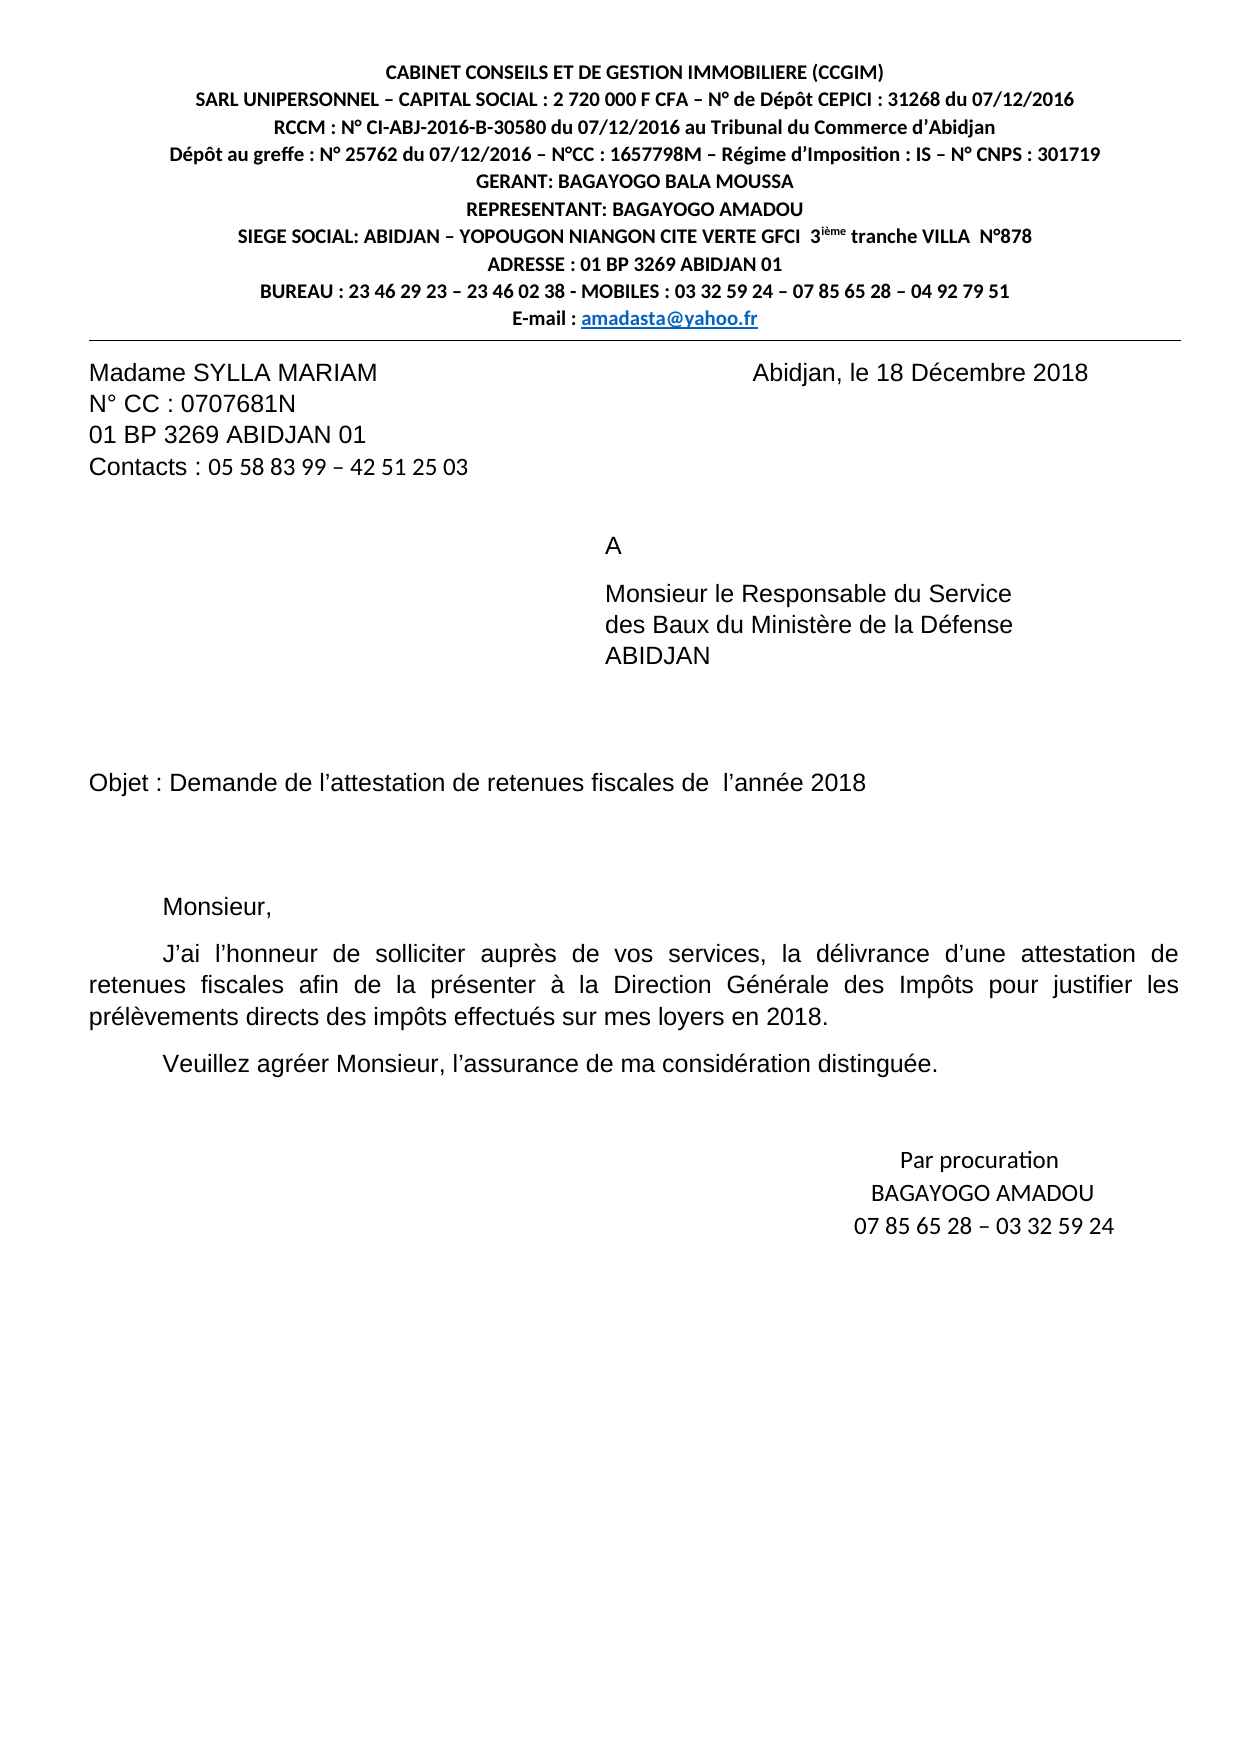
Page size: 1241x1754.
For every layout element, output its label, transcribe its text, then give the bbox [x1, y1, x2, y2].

text Monsieur, [89, 892, 1181, 920]
text Dépôt au greffe : N° 25762 du 07/12/2016 – N°CC : 1657798M – Régime d’Imposition : IS – N° CNPS : 301719 [89, 141, 1181, 167]
text Par procuration [797, 1144, 1181, 1175]
text BUREAU : 23 46 29 23 – 23 46 02 38 - MOBILES : 03 32 59 24 – 07 85 65 28 – 04 92 79 51 [89, 278, 1181, 304]
text CABINET CONSEILS ET DE GESTION IMMOBILIERE (CCGIM) [89, 59, 1181, 84]
text REPRESENTANT: BAGAYOGO AMADOU [89, 196, 1181, 221]
text ABIDJAN [89, 641, 1181, 670]
text J’ai l’honneur de solliciter auprès de vos services, la délivrance d’une attestation de retenues fiscales afin de la présenter à la Direction Générale des Impôts pour justifier les prélèvements directs des impôts effectués sur mes loyers en 2018. [89, 939, 1181, 1030]
text E-mail : amadasta@yahoo.fr [89, 306, 1181, 331]
text N° CC : 0707681N [89, 389, 1181, 418]
text Objet : Demande de l’attestation de retenues fiscales de l’année 2018 [89, 767, 1181, 796]
text GERANT: BAGAYOGO BALA MOUSSA [89, 169, 1181, 194]
text des Baux du Ministère de la Défense [118, 610, 1181, 639]
text RCCM : N° CI-ABJ-2016-B-30580 du 07/12/2016 au Tribunal du Commerce d’Abidjan [89, 114, 1181, 139]
text Madame SYLLA MARIAM Abidjan, le 18 Décembre 2018 [89, 358, 1181, 387]
text ADRESSE : 01 BP 3269 ABIDJAN 01 [89, 251, 1181, 276]
text A [89, 531, 1181, 560]
text 07 85 65 28 – 03 32 59 24 [797, 1210, 1181, 1241]
text SIEGE SOCIAL: ABIDJAN – YOPOUGON NIANGON CITE VERTE GFCI 3ième tranche VILLA N°878 [89, 223, 1181, 249]
text Veuillez agréer Monsieur, l’assurance de ma considération distinguée. [89, 1049, 1181, 1078]
text BAGAYOGO AMADOU [797, 1177, 1181, 1208]
text Monsieur le Responsable du Service [89, 579, 1181, 608]
text Contacts : 05 58 83 99 – 42 51 25 03 [89, 451, 1181, 482]
text SARL UNIPERSONNEL – CAPITAL SOCIAL : 2 720 000 F CFA – N° de Dépôt CEPICI : 31268 du 07/12/2016 [89, 86, 1181, 112]
text 01 BP 3269 ABIDJAN 01 [89, 420, 1181, 449]
